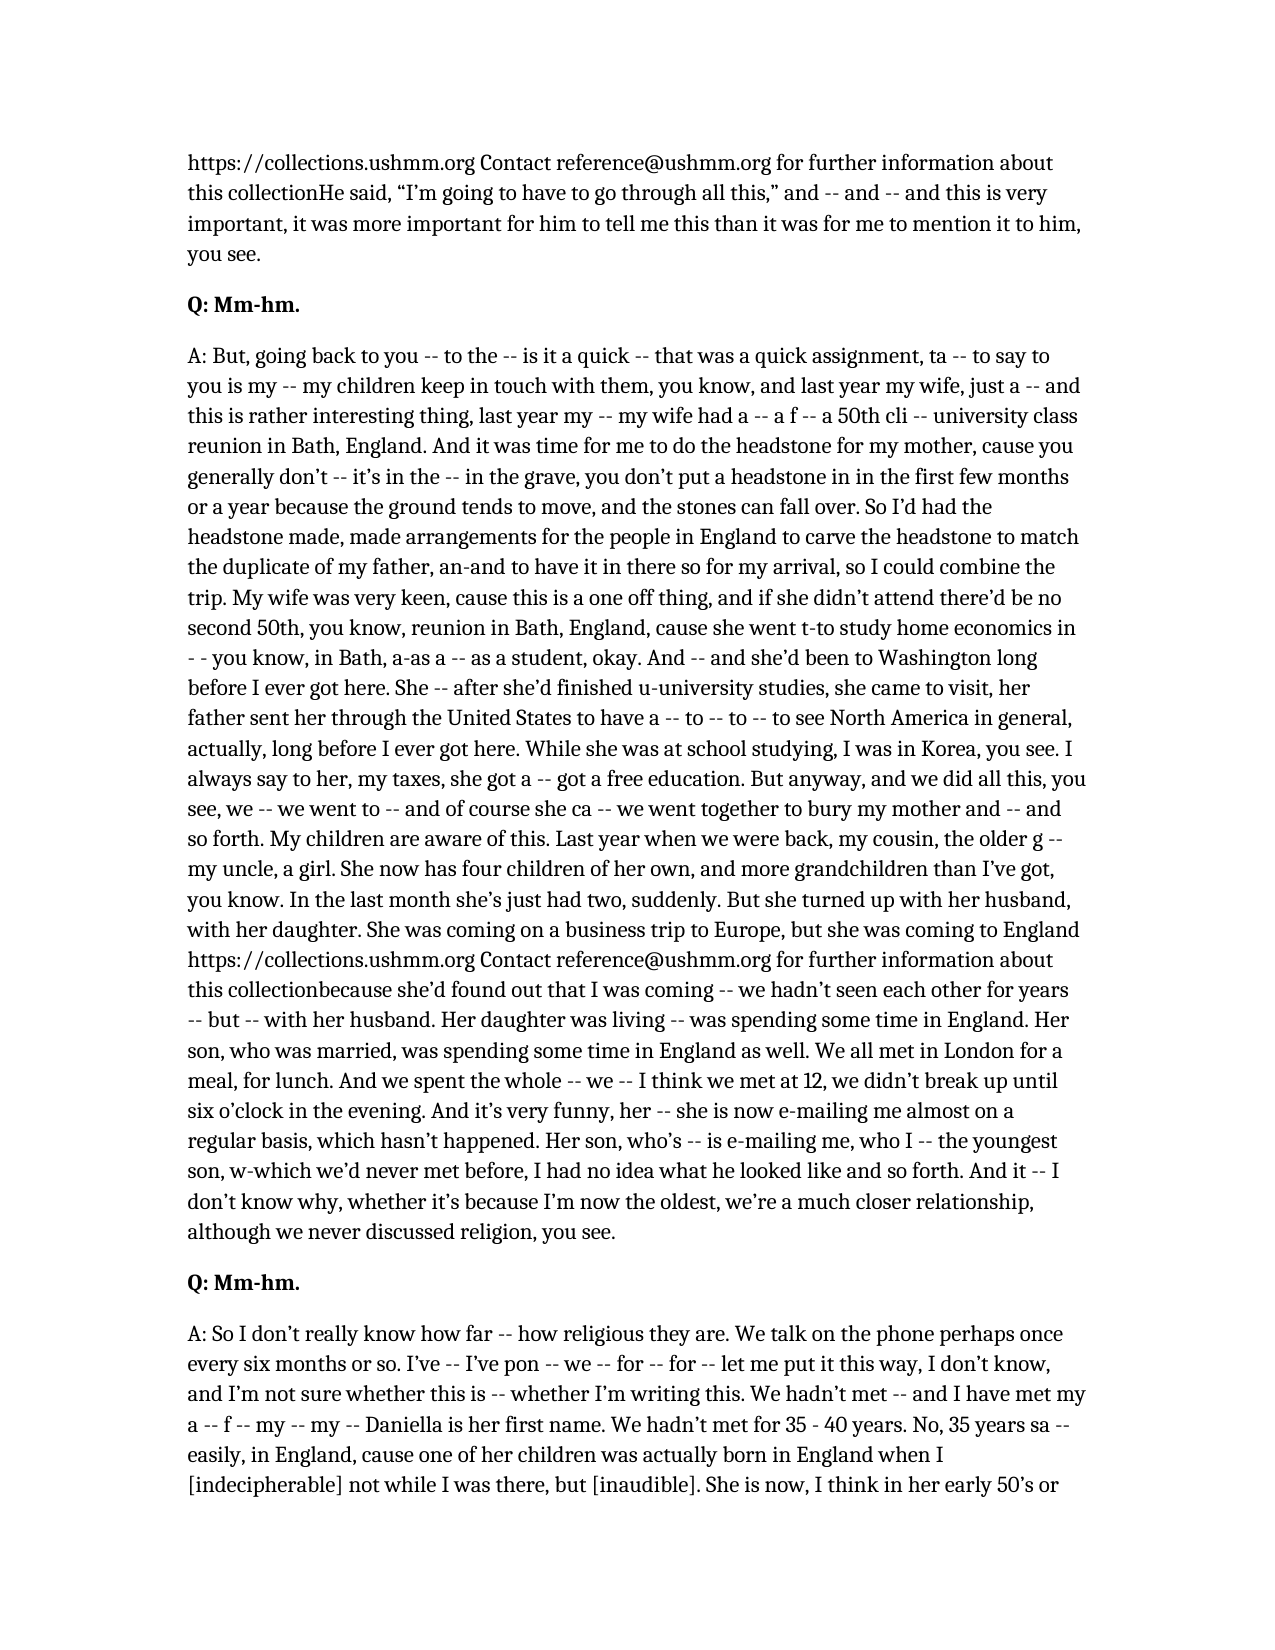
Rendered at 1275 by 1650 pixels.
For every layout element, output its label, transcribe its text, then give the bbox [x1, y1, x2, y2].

text A: But, going back to you -- to the -- is it a quick -- that was a quick assignment, ta -- to say to you is my -- my children keep in touch with them, you know, and last year my wife, just a -- and this is rather interesting thing, last year my -- my wife had a -- a f -- a 50th cli -- university class reunion in Bath, England. And it was time for me to do the headstone for my mother, cause you generally don’t -- it’s in the -- in the grave, you don’t put a headstone in in the first few months or a year because the ground tends to move, and the stones can fall over. So I’d had the headstone made, made arrangements for the people in England to carve the headstone to match the duplicate of my father, an-and to have it in there so for my arrival, so I could combine the trip. My wife was very keen, cause this is a one off thing, and if she didn’t attend there’d be no second 50th, you know, reunion in Bath, England, cause she went t-to study home economics in - - you know, in Bath, a-as a -- as a student, okay. And -- and she’d been to Washington long before I ever got here. She -- after she’d finished u-university studies, she came to visit, her father sent her through the United States to have a -- to -- to -- to see North America in general, actually, long before I ever got here. While she was at school studying, I was in Korea, you see. I always say to her, my taxes, she got a -- got a free education. But anyway, and we did all this, you see, we -- we went to -- and of course she ca -- we went together to bury my mother and -- and so forth. My children are aware of this. Last year when we were back, my cousin, the older g -- my uncle, a girl. She now has four children of her own, and more grandchildren than I’ve got, you know. In the last month she’s just had two, suddenly. But she turned up with her husband, with her daughter. She was coming on a business trip to Europe, but she was coming to England https://collections.ushmm.org Contact reference@ushmm.org for further information about this collectionbecause she’d found out that I was coming -- we hadn’t seen each other for years -- but -- with her husband. Her daughter was living -- was spending some time in England. Her son, who was married, was spending some time in England as well. We all met in London for a meal, for lunch. And we spent the whole -- we -- I think we met at 12, we didn’t break up until six o’clock in the evening. And it’s very funny, her -- she is now e-mailing me almost on a regular basis, which hasn’t happened. Her son, who’s -- is e-mailing me, who I -- the youngest son, w-which we’d never met before, I had no idea what he looked like and so forth. And it -- I don’t know why, whether it’s because I’m now the oldest, we’re a much closer relationship, although we never discussed religion, you see. [187, 343, 1087, 1245]
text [187, 1321, 1087, 1498]
text Q: Mm-hm. [187, 292, 1087, 318]
text Q: Mm-hm. [187, 1270, 1087, 1296]
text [187, 150, 1087, 267]
